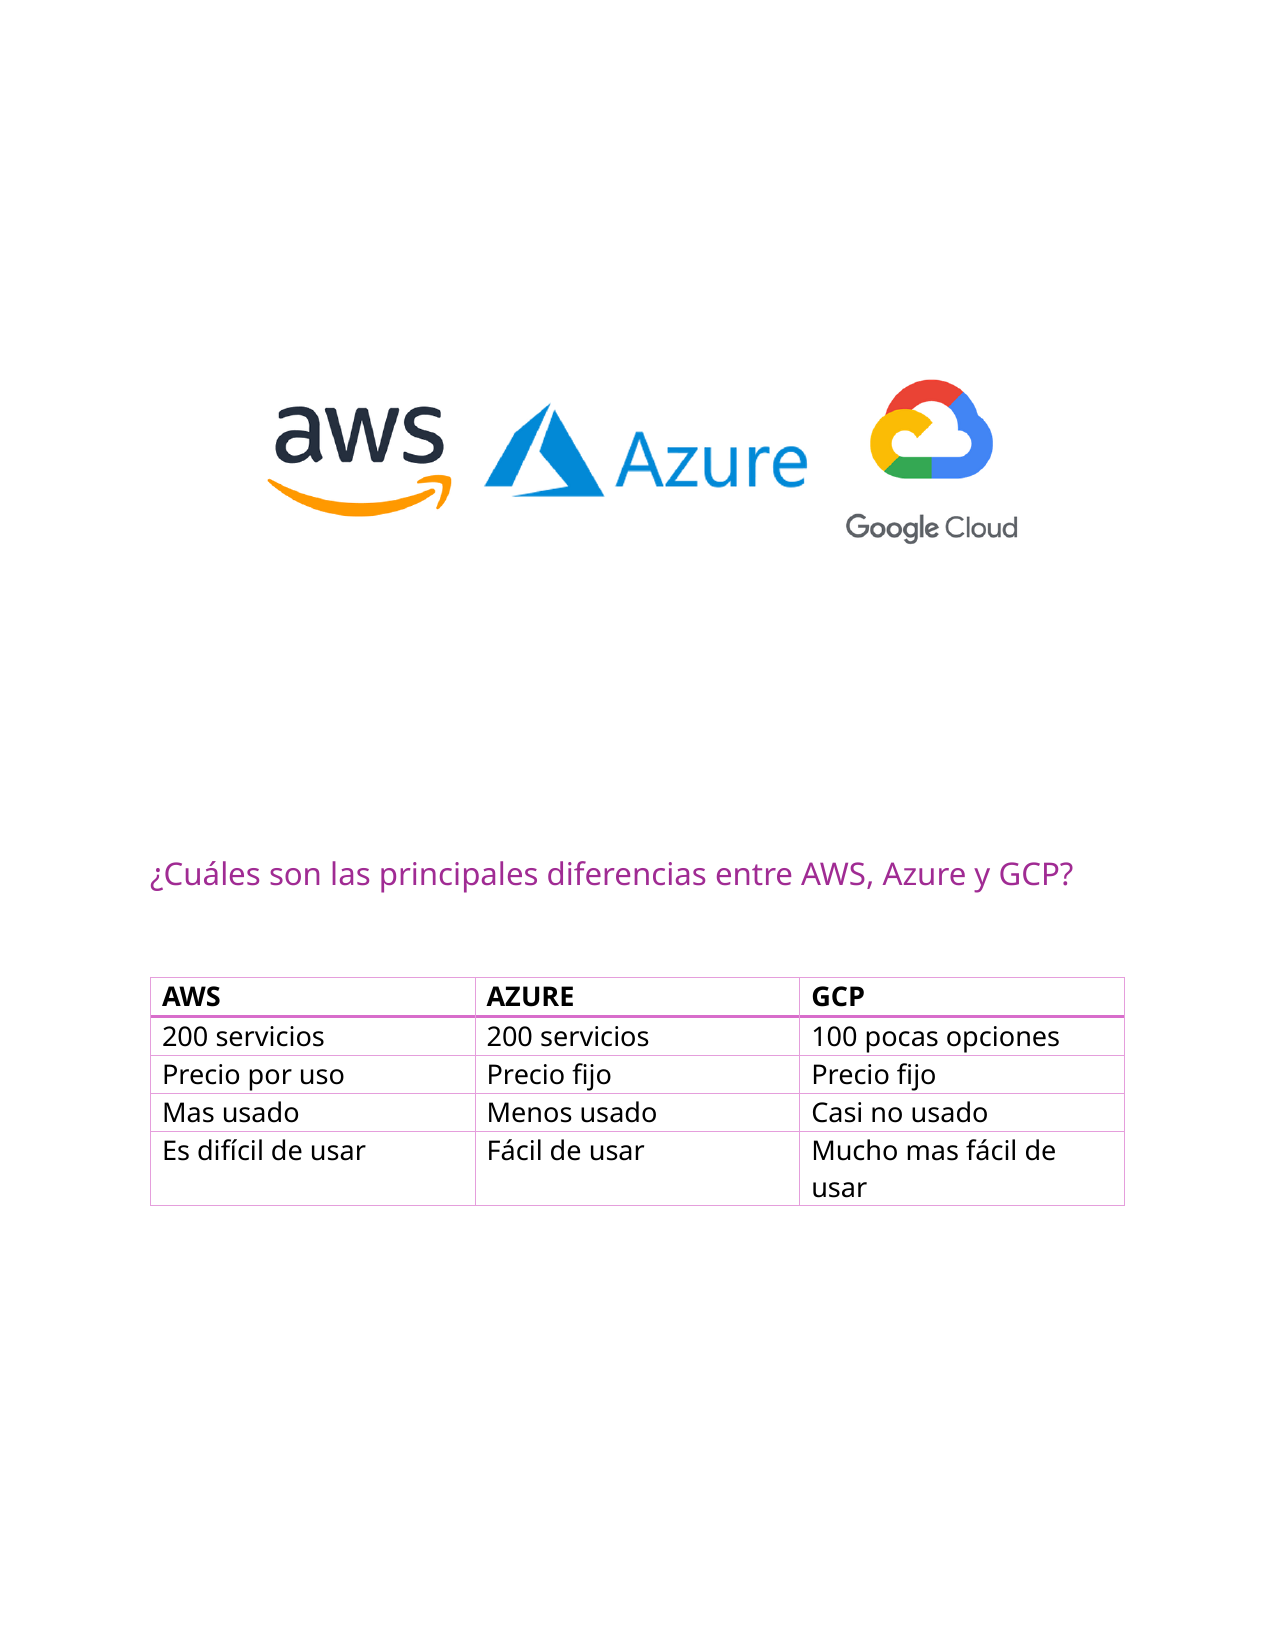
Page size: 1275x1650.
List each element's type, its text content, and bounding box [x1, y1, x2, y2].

table_cell Mucho mas fácil de usar [800, 1132, 1124, 1205]
table_cell 100 pocas opciones [800, 1018, 1124, 1055]
table_cell 200 servicios [151, 1018, 475, 1055]
table_cell Es difícil de usar [151, 1132, 475, 1205]
table_cell Fácil de usar [476, 1132, 799, 1205]
table_cell Mas usado [151, 1094, 475, 1131]
table_cell Menos usado [476, 1094, 799, 1131]
table_cell 200 servicios [476, 1018, 799, 1055]
table_cell Precio fijo [476, 1056, 799, 1093]
table_header GCP [800, 978, 1124, 1015]
table_header AZURE [476, 978, 799, 1015]
picture [150, 250, 1125, 669]
table_header AWS [151, 978, 475, 1015]
text ¿Cuáles son las principales diferencias entre AWS, Azure y GCP? [150, 852, 1125, 894]
table_cell Precio fijo [800, 1056, 1124, 1093]
table_cell Casi no usado [800, 1094, 1124, 1131]
table_cell Precio por uso [151, 1056, 475, 1093]
